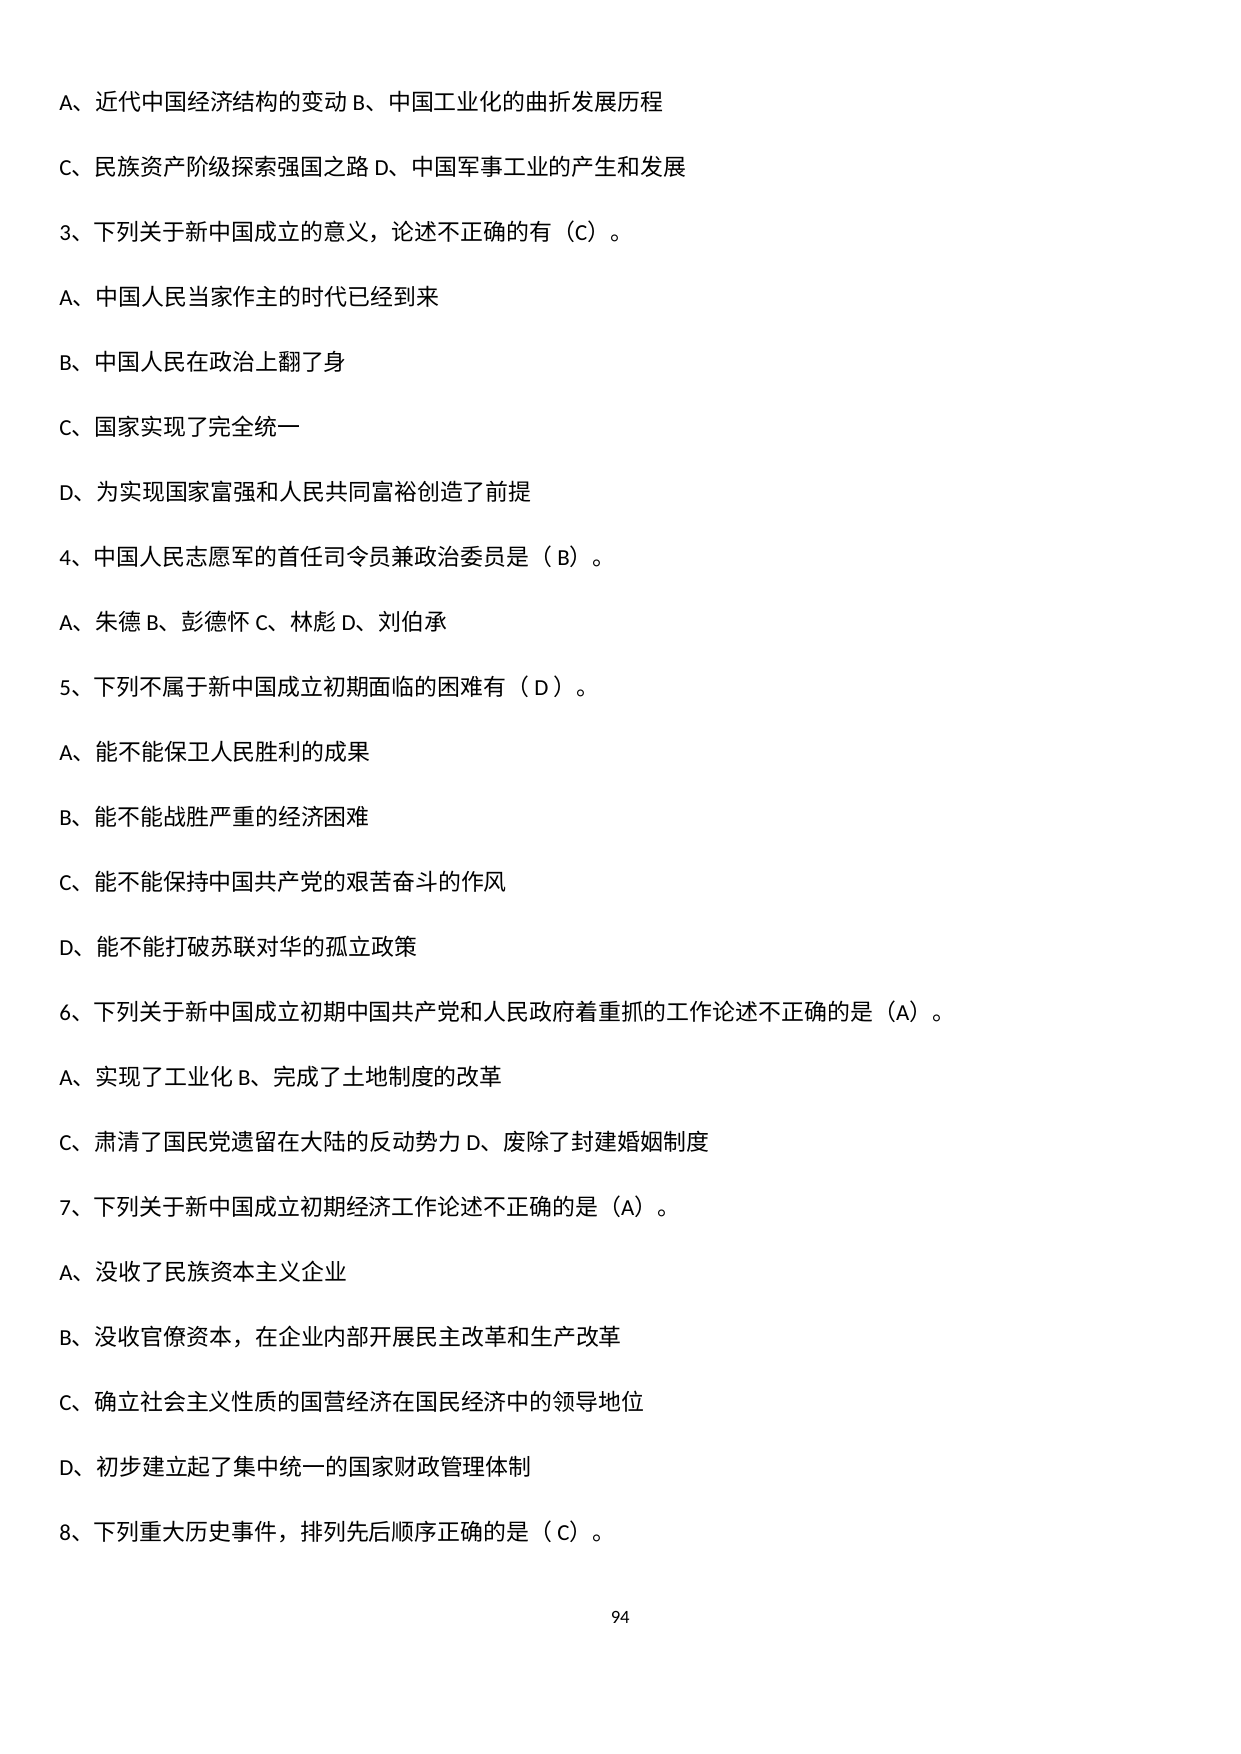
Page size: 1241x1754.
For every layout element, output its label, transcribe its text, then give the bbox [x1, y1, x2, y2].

text C、肃清了国民党遗留在大陆的反动势力 D、废除了封建婚姻制度 [59, 1108, 1181, 1173]
text C、民族资产阶级探索强国之路 D、中国军事工业的产生和发展 [59, 133, 1181, 198]
text C、能不能保持中国共产党的艰苦奋斗的作风 [59, 848, 1181, 913]
text C、确立社会主义性质的国营经济在国民经济中的领导地位 [59, 1368, 1181, 1433]
text C、国家实现了完全统一 [59, 393, 1181, 458]
text A、实现了工业化 B、完成了土地制度的改革 [59, 1043, 1181, 1108]
text 6、下列关于新中国成立初期中国共产党和人民政府着重抓的工作论述不正确的是（A）。 [59, 978, 1181, 1043]
text 8、下列重大历史事件，排列先后顺序正确的是（ C）。 [59, 1498, 1181, 1563]
text A、中国人民当家作主的时代已经到来 [59, 263, 1181, 328]
text B、能不能战胜严重的经济困难 [59, 783, 1181, 848]
text D、为实现国家富强和人民共同富裕创造了前提 [59, 458, 1181, 523]
text A、近代中国经济结构的变动 B、中国工业化的曲折发展历程 [59, 68, 1181, 133]
text A、没收了民族资本主义企业 [59, 1238, 1181, 1303]
text A、朱德 B、彭德怀 C、林彪 D、刘伯承 [59, 588, 1181, 653]
text 4、中国人民志愿军的首任司令员兼政治委员是（ B）。 [59, 523, 1181, 588]
text D、初步建立起了集中统一的国家财政管理体制 [59, 1433, 1181, 1498]
text A、能不能保卫人民胜利的成果 [59, 718, 1181, 783]
text 3、下列关于新中国成立的意义，论述不正确的有（C）。 [59, 198, 1181, 263]
text B、没收官僚资本，在企业内部开展民主改革和生产改革 [59, 1303, 1181, 1368]
text D、能不能打破苏联对华的孤立政策 [59, 913, 1181, 978]
text 7、下列关于新中国成立初期经济工作论述不正确的是（A）。 [59, 1173, 1181, 1238]
text 5、下列不属于新中国成立初期面临的困难有（ D ）。 [59, 653, 1181, 718]
text B、中国人民在政治上翻了身 [59, 328, 1181, 393]
